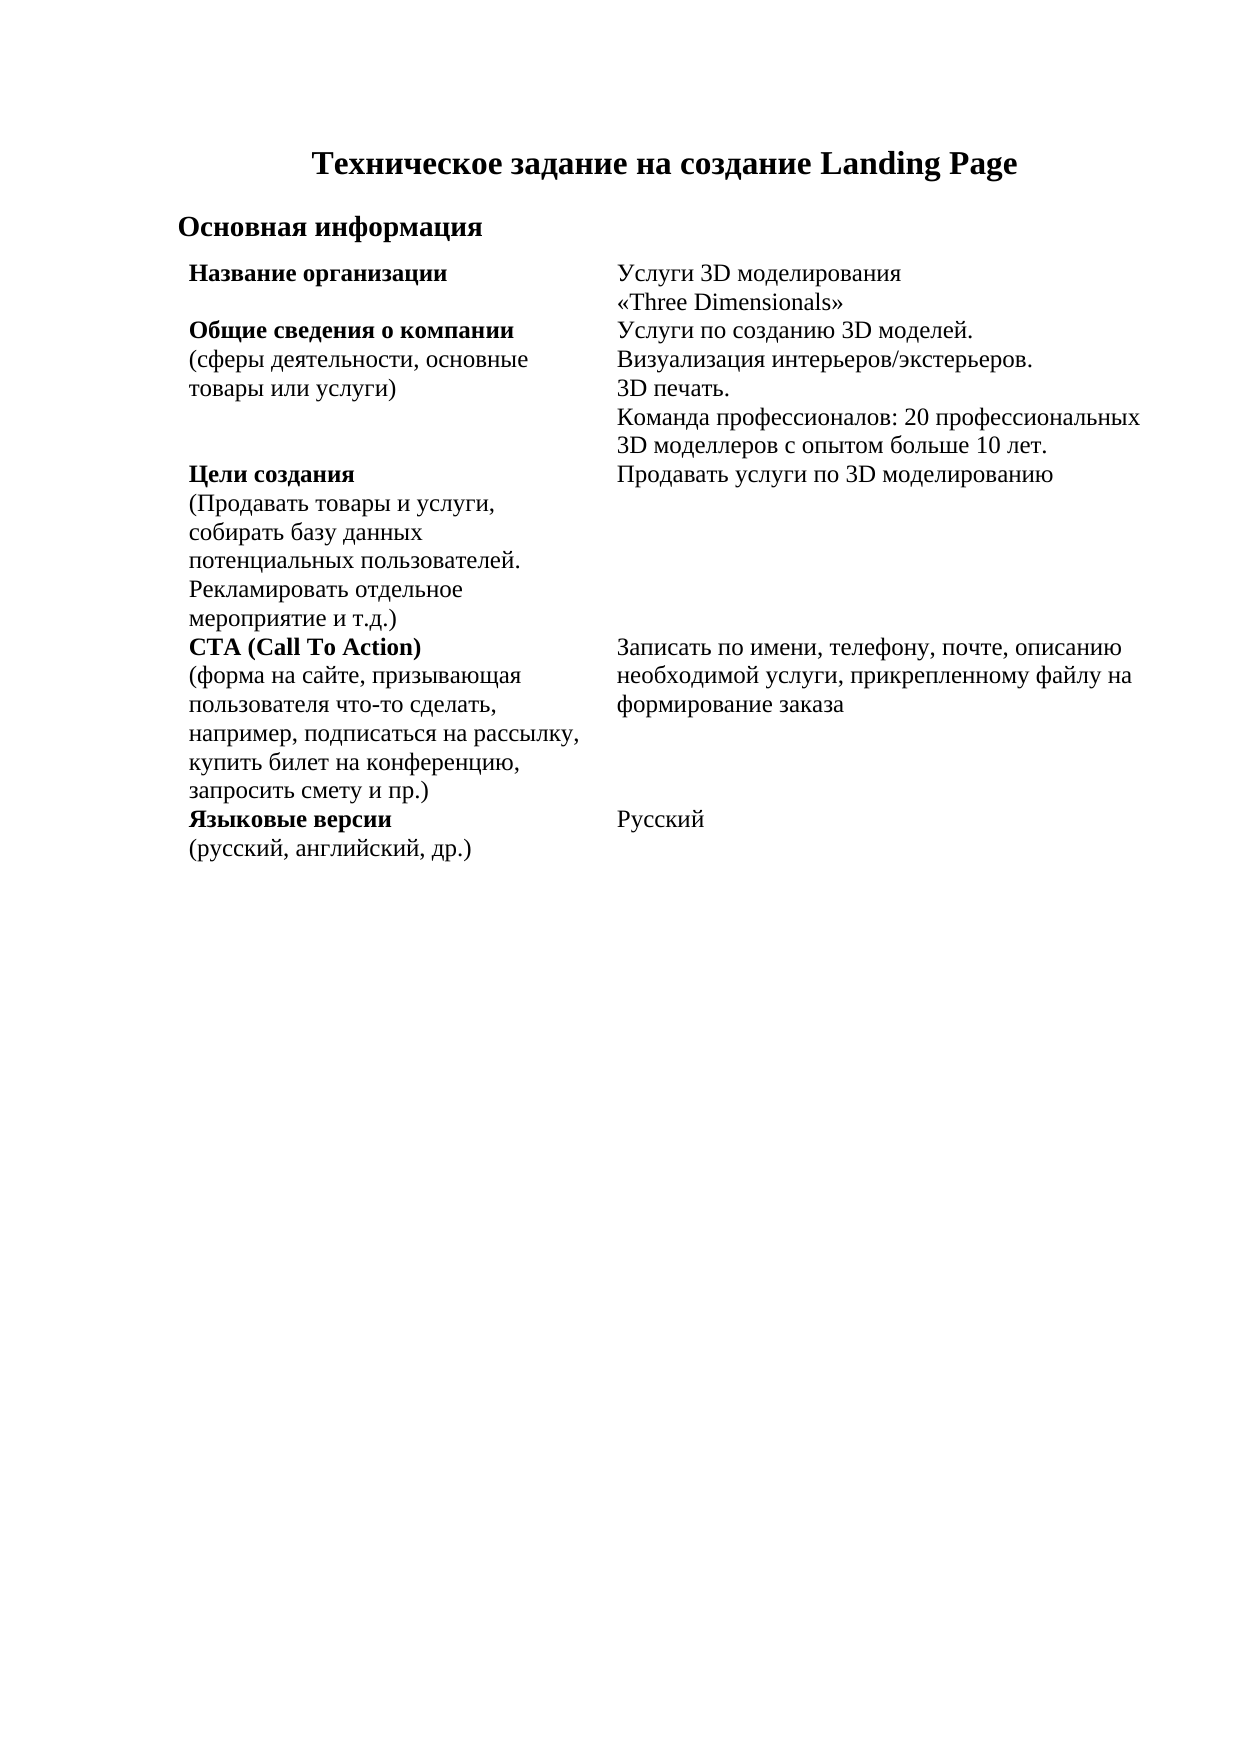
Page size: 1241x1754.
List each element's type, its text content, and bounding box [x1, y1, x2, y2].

table_cell Услуги по созданию 3D моделей. Визуализация интерьеров/экстерьеров. 3D печать. Команда профессионалов: 20 профессиональных 3D моделлеров с опытом больше 10 лет. [605, 316, 1152, 459]
table_cell Продавать услуги по 3D моделированию [605, 459, 1152, 632]
table_header Название организации [177, 258, 605, 316]
table_cell CTA (Call To Action) (форма на сайте, призывающая пользователя что-то сделать, например, подписаться на рассылку, купить билет на конференцию, запросить смету и пр.) [177, 632, 605, 804]
table_cell Общие сведения о компании (сферы деятельности, основные товары или услуги) [177, 316, 605, 459]
subtitle Основная информация [177, 209, 1152, 243]
table_cell Русский [605, 804, 1152, 862]
table_cell Цели создания (Продавать товары и услуги, собирать базу данных потенциальных пользователей. Рекламировать отдельное мероприятие и т.д.) [177, 459, 605, 632]
subtitle Техническое задание на создание Landing Page [177, 143, 1152, 181]
table_cell Записать по имени, телефону, почте, описанию необходимой услуги, прикрепленному файлу на формирование заказа [605, 632, 1152, 804]
table_header Услуги 3D моделирования «Three Dimensionals» [605, 258, 1152, 316]
table_cell Языковые версии (русский, английский, др.) [177, 804, 605, 862]
